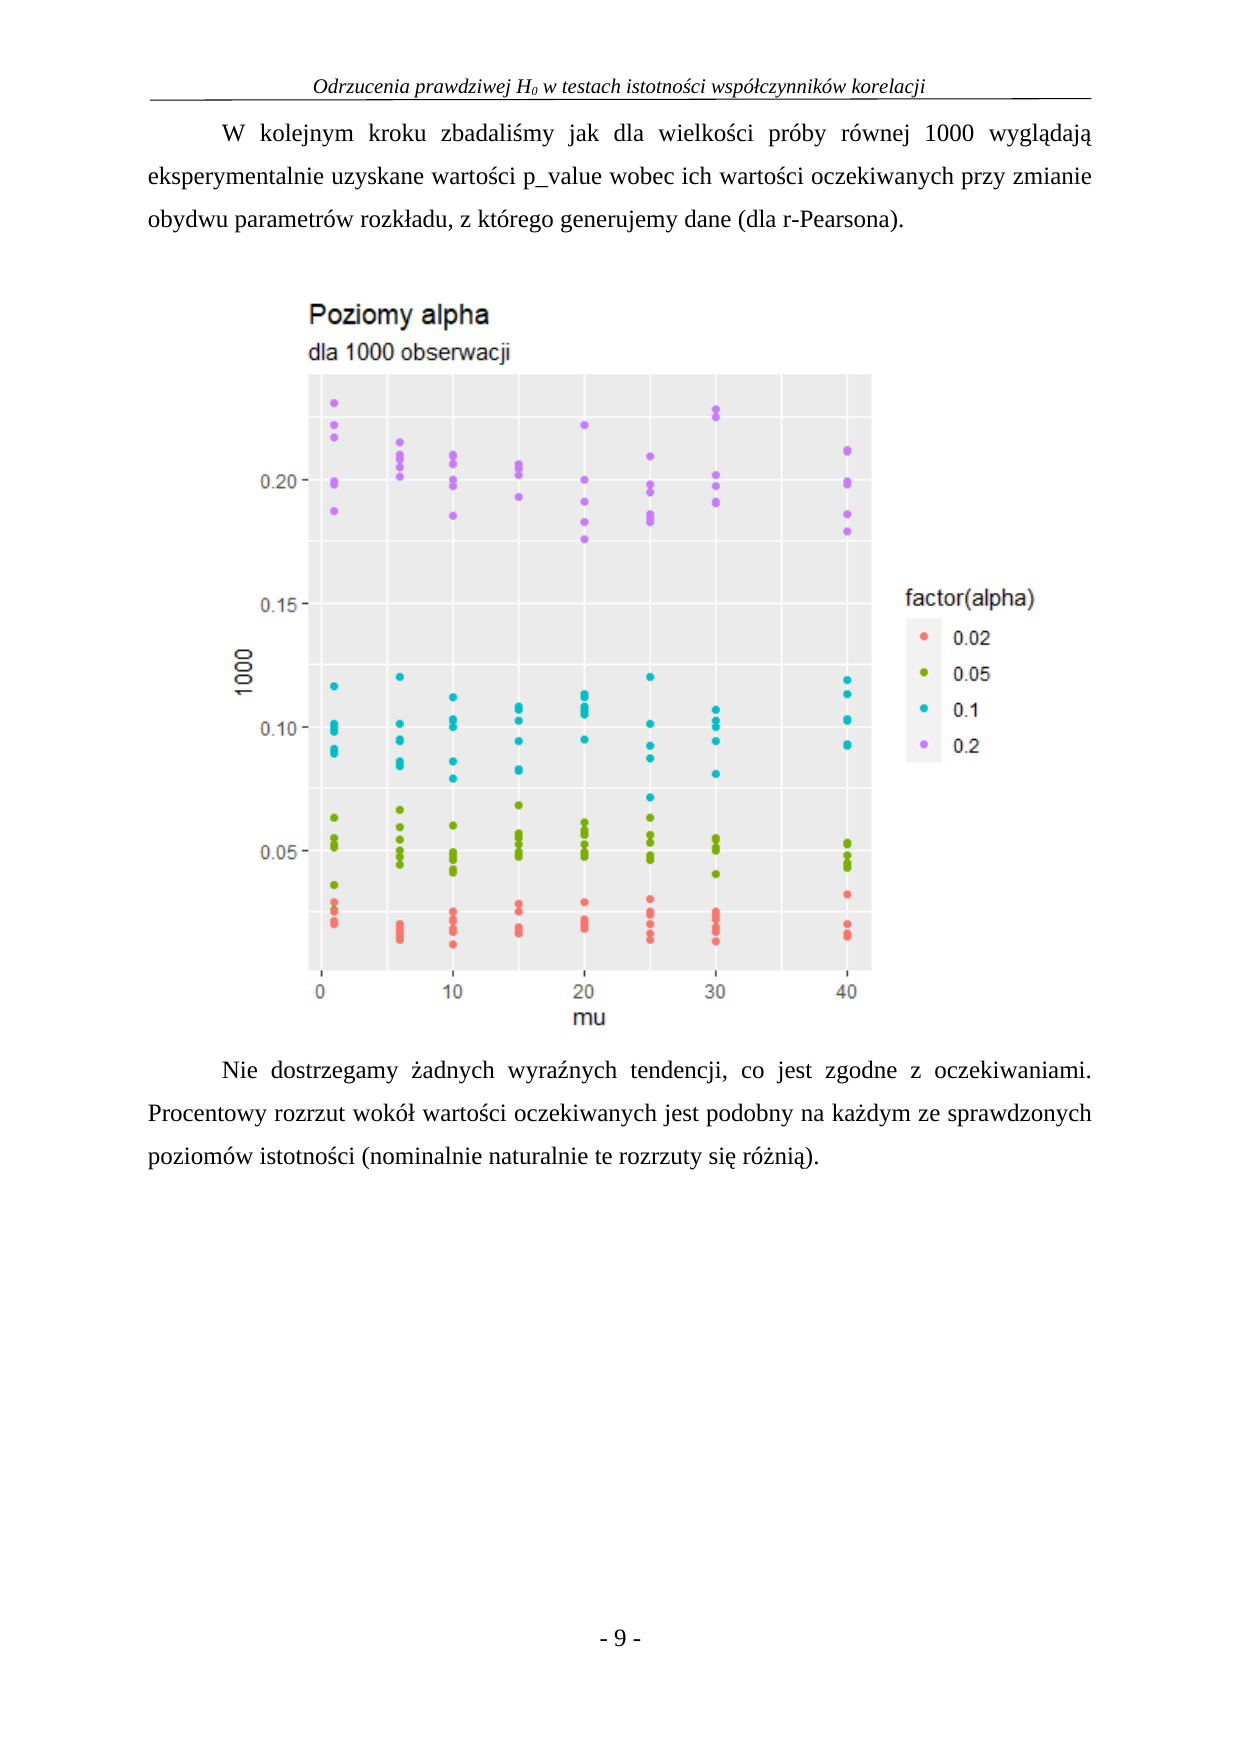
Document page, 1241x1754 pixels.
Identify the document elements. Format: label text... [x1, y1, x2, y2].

picture [221, 290, 1058, 1041]
text Nie dostrzegamy żadnych wyraźnych tendencji, co jest zgodne z oczekiwaniami. Procentowy rozrzut wokół wartości oczekiwanych jest podobny na każdym ze sprawdzonych poziomów istotności (nominalnie naturalnie te rozrzuty się różnią). [148, 1055, 1092, 1170]
text W kolejnym kroku zbadaliśmy jak dla wielkości próby równej 1000 wyglądają eksperymentalnie uzyskane wartości p_value wobec ich wartości oczekiwanych przy zmianie obydwu parametrów rozkładu, z którego generujemy dane (dla r-Pearsona). [148, 118, 1092, 233]
